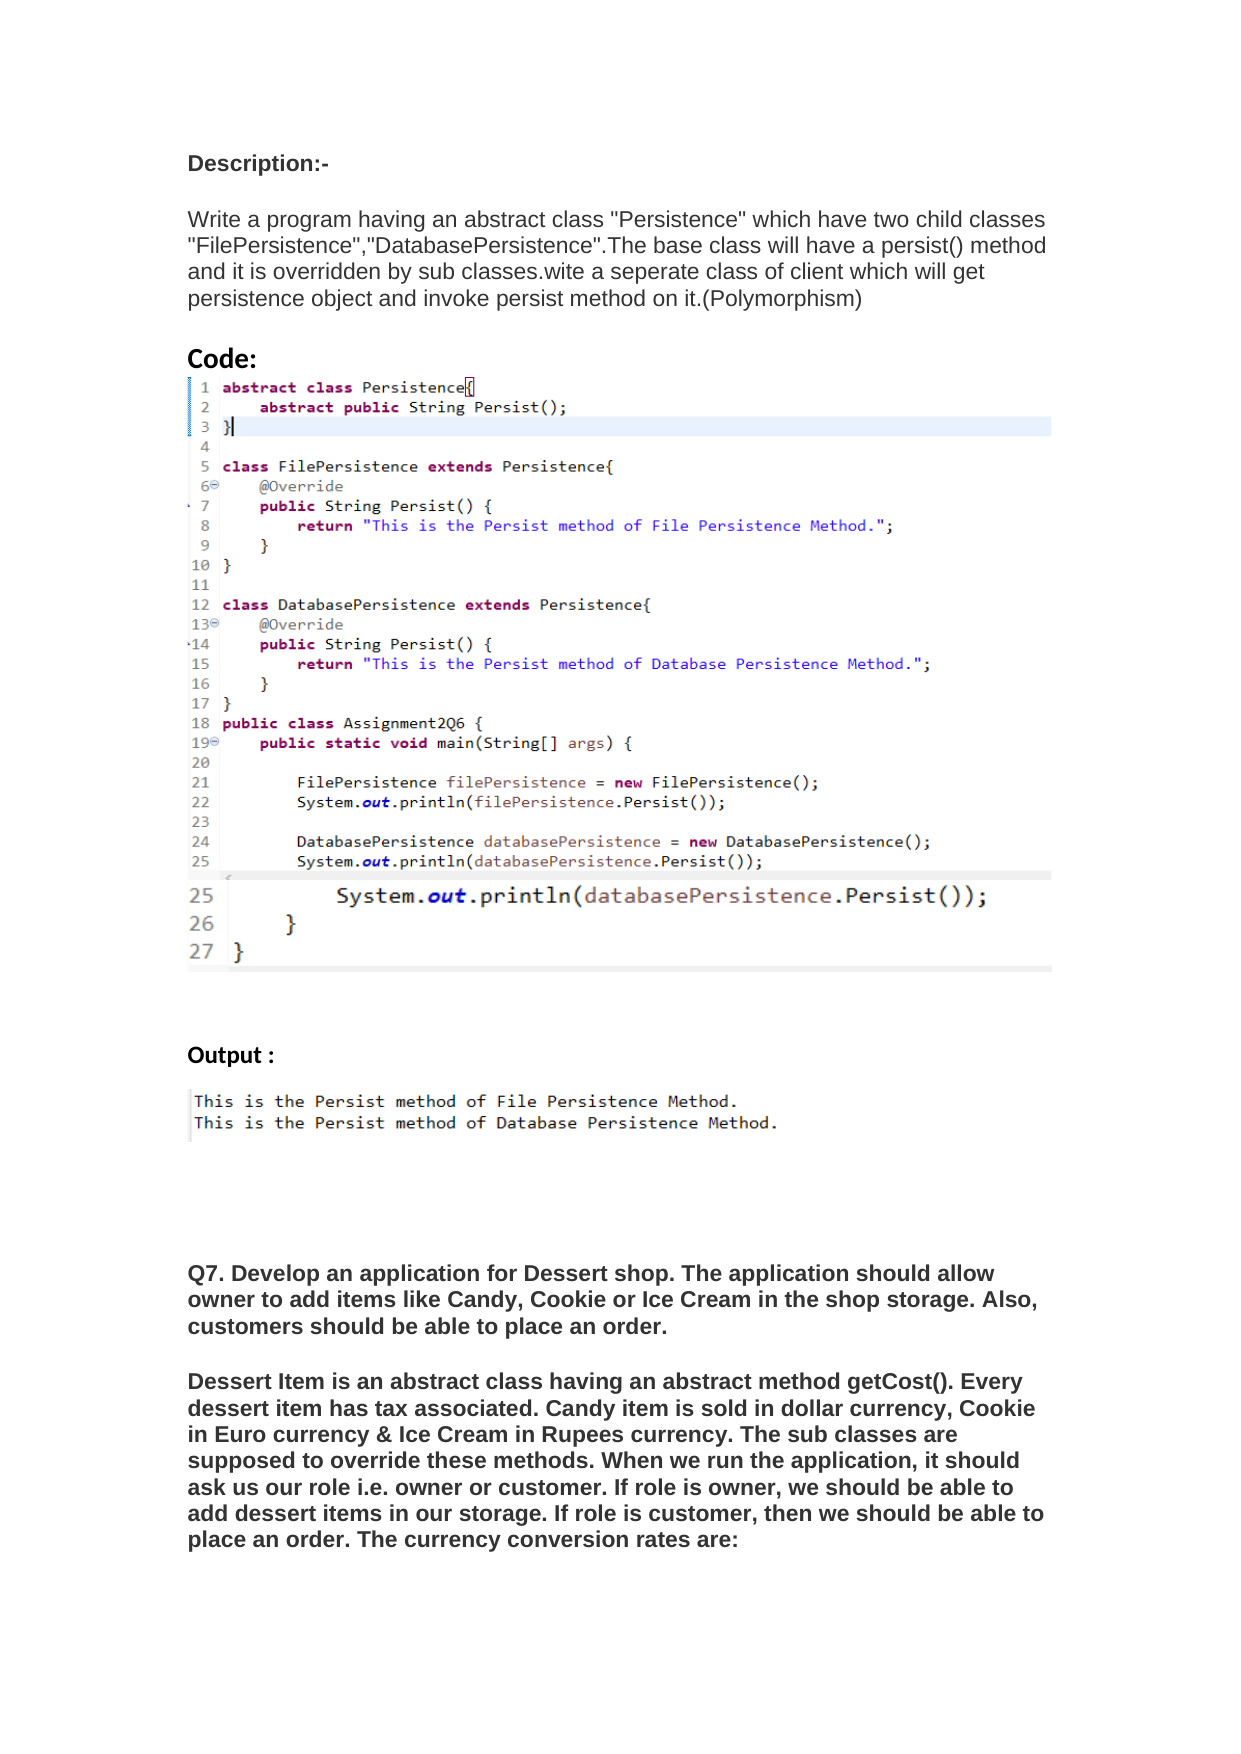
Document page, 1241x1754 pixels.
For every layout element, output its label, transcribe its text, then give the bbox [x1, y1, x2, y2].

picture [187, 881, 1053, 972]
text Write a program having an abstract class "Persistence" which have two child classes "FilePersistence","DatabasePersistence".The base class will have a persist() method and it is overridden by sub classes.wite a seperate class of client which will get persistence object and invoke persist method on it.(Polymorphism) [187, 206, 1053, 311]
text Q7. Develop an application for Dessert shop. The application should allow owner to add items like Candy, Cookie or Ice Cream in the shop storage. Also, customers should be able to place an order. [187, 1260, 1053, 1339]
picture [187, 1089, 1053, 1142]
text Output : [187, 1040, 1053, 1070]
picture [187, 377, 1052, 880]
text Dessert Item is an abstract class having an abstract method getCost(). Every dessert item has tax associated. Candy item is sold in dollar currency, Cookie in Euro currency & Ice Cream in Rupees currency. The sub classes are supposed to override these methods. When we run the application, it should ask us our role i.e. owner or customer. If role is owner, we should be able to add dessert items in our storage. If role is customer, then we should be able to place an order. The currency conversion rates are: [187, 1368, 1053, 1553]
text Description:- [187, 150, 1053, 176]
